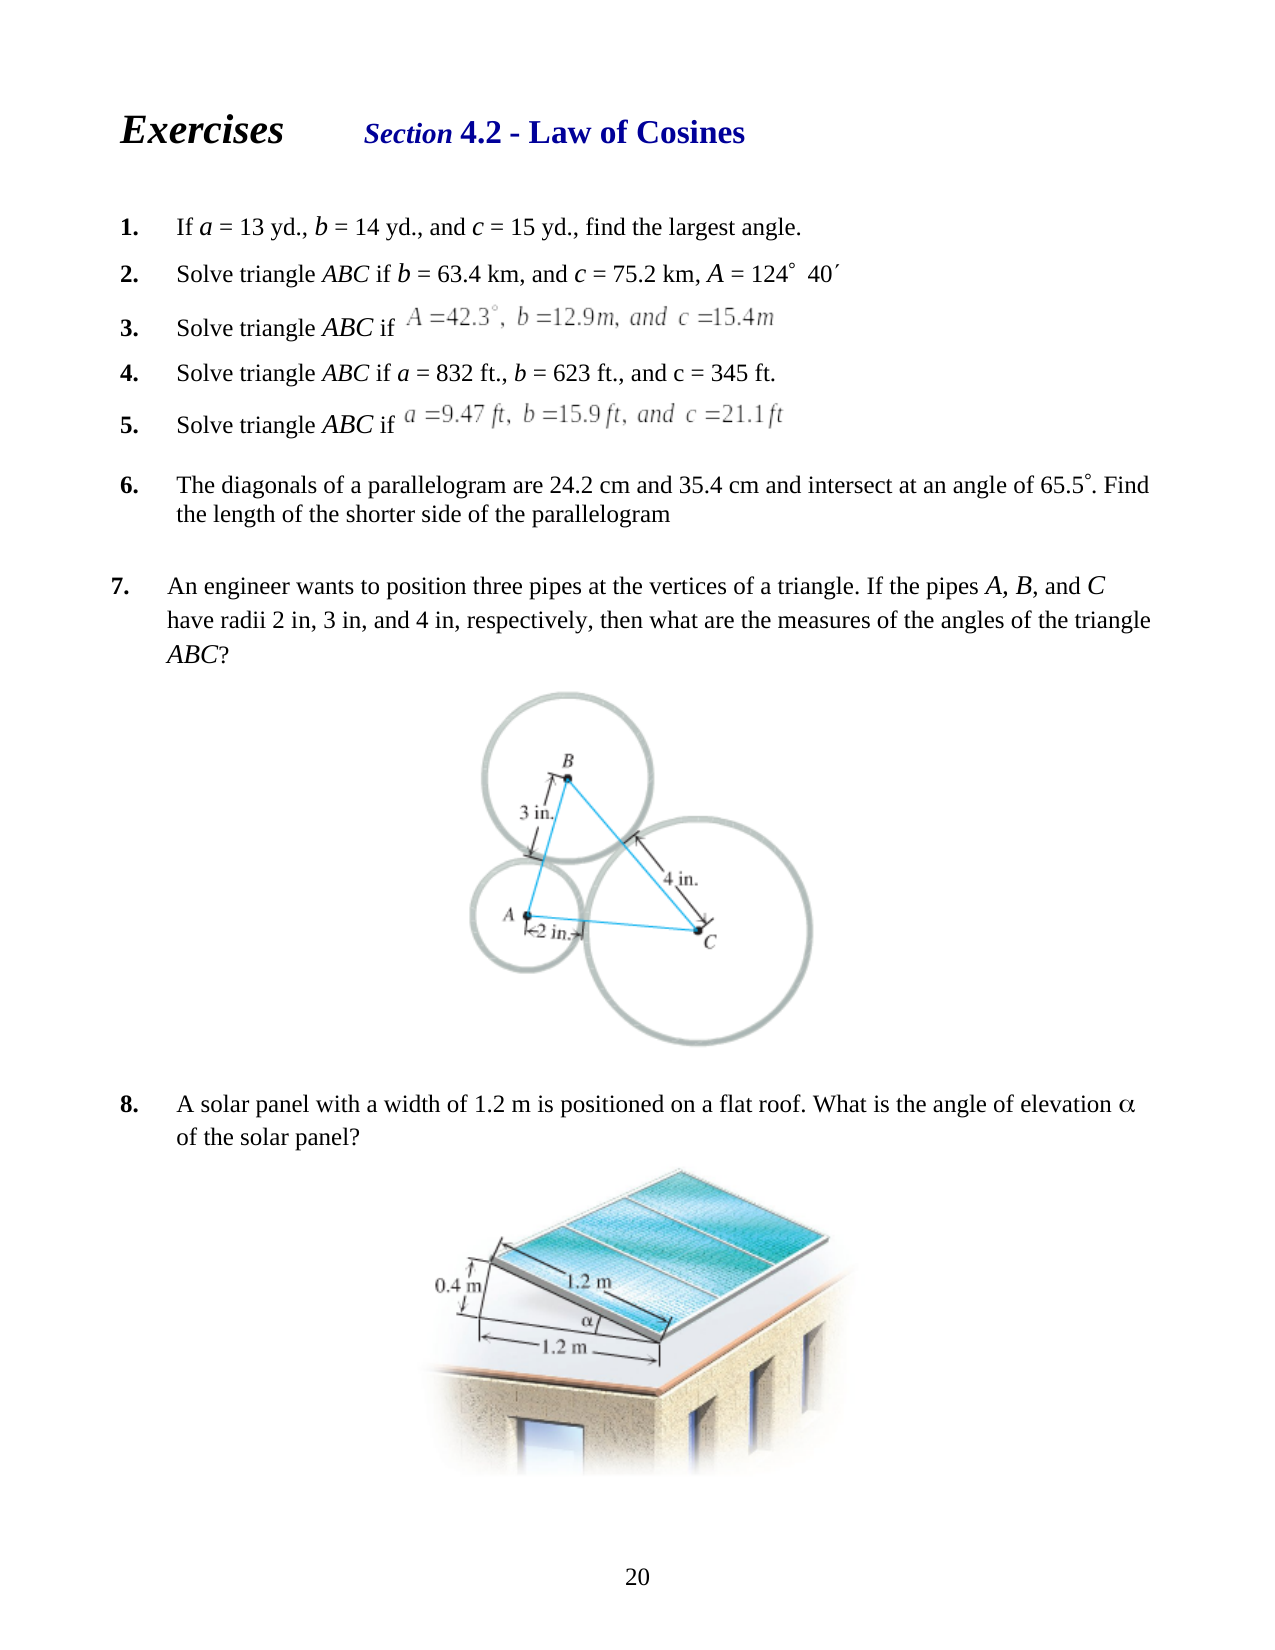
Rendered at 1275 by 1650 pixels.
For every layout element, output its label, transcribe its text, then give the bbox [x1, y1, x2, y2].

list If a = 13 yd., b = 14 yd., and c = 15 yd., find the largest angle. [120, 210, 1155, 241]
list Solve triangle ABC if [120, 401, 1155, 439]
picture [435, 673, 841, 1052]
list An engineer wants to position three pipes at the vertices of a triangle. If the pipes A, B, and C have radii 2 in, 3 in, and 4 in, respectively, then what are the measures of the angles of the triangle ABC? [111, 569, 1155, 669]
picture [397, 1155, 878, 1482]
list Solve triangle ABC if a = 832 ft., b = 623 ft., and c = 345 ft. [120, 358, 1155, 386]
list Solve triangle ABC if [120, 303, 1155, 342]
list The diagonals of a parallelogram are 24.2 cm and 35.4 cm and intersect at an angle of 65.5. Find the length of the shorter side of the parallelogram [120, 471, 1155, 528]
list A solar panel with a width of 1.2 m is positioned on a flat roof. What is the angle of elevation of the solar panel? [120, 1089, 1155, 1151]
text Exercises Section 4.2 - Law of Cosines [120, 105, 1155, 153]
list Solve triangle ABC if b = 63.4 km, and c = 75.2 km, A = 124 40 [120, 257, 1155, 288]
